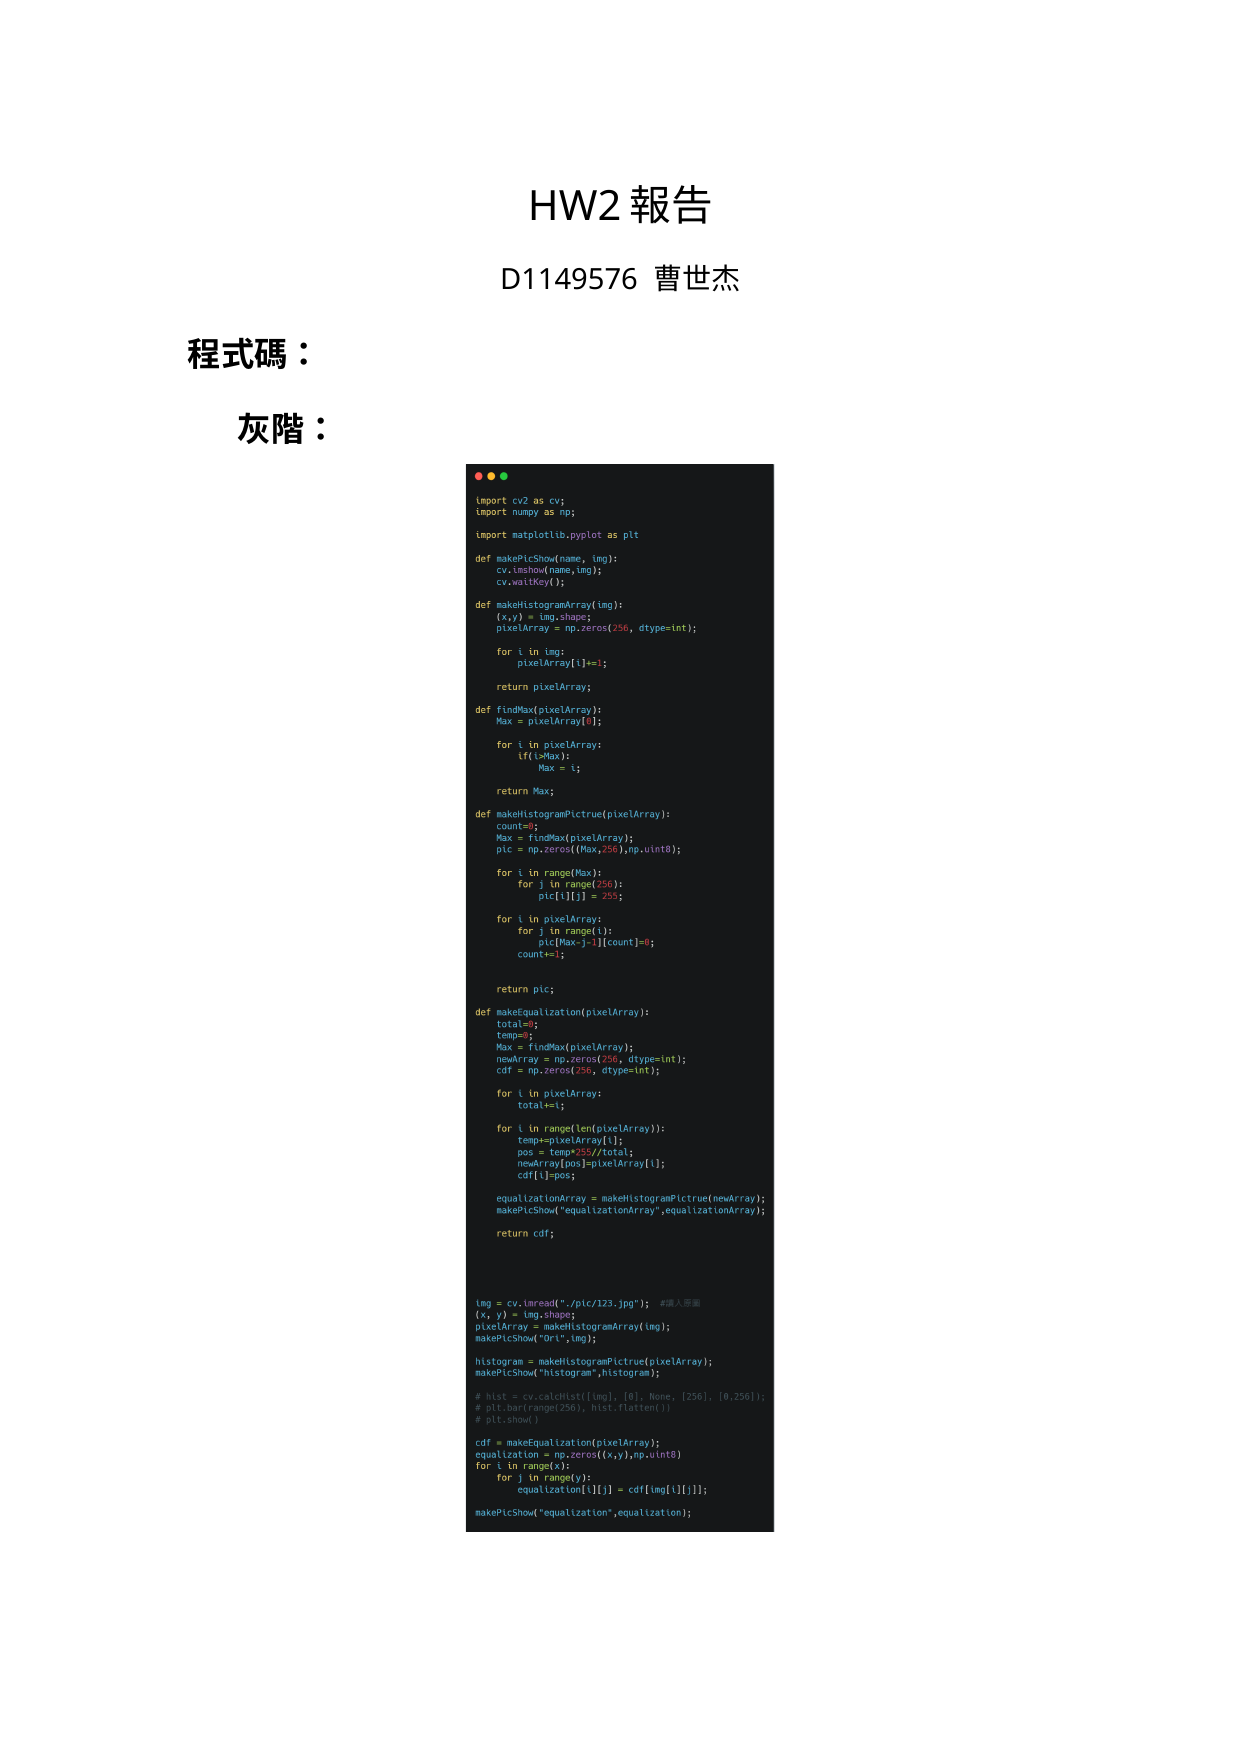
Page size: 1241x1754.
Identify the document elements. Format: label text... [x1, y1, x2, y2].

text 灰階： [187, 389, 1053, 464]
text 程式碼： [187, 314, 1053, 389]
picture [465, 464, 775, 1532]
text HW2報告 [187, 164, 1053, 239]
text D1149576 曹世杰 [187, 239, 1053, 314]
